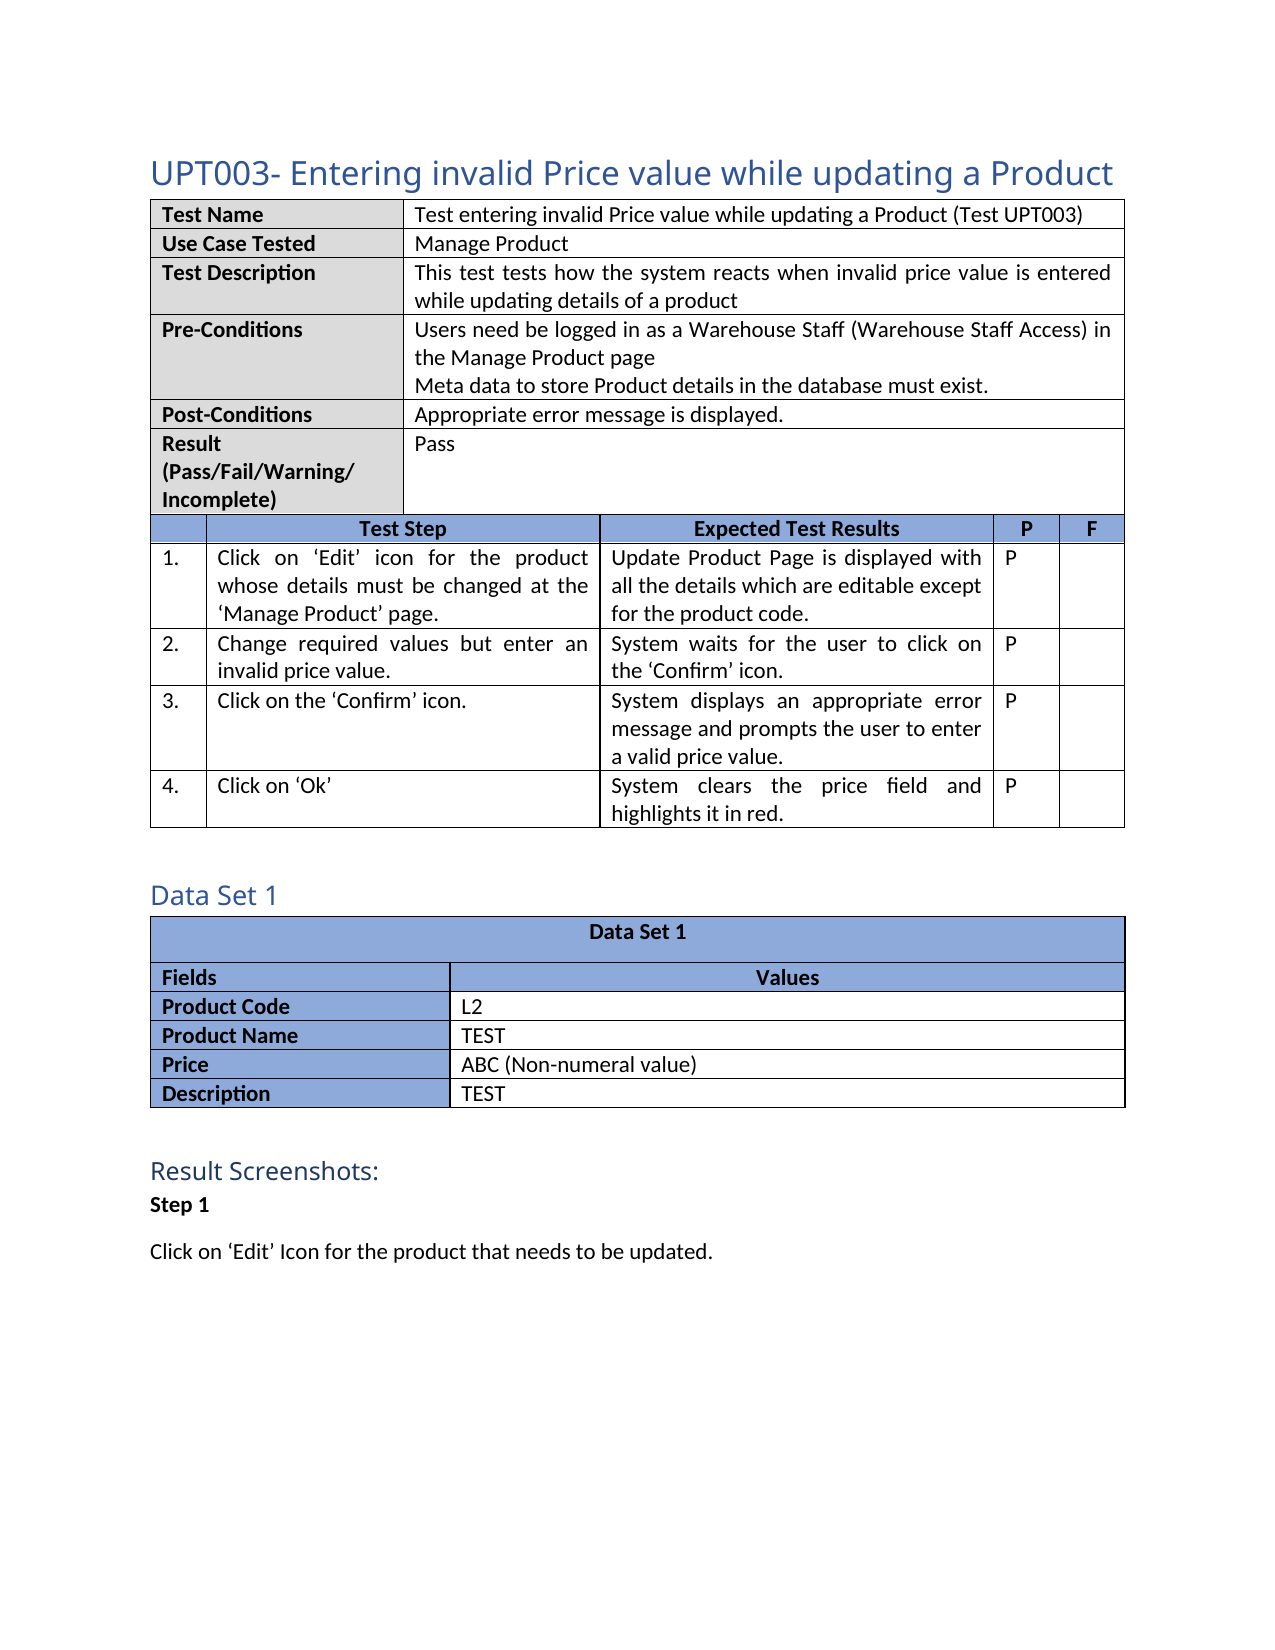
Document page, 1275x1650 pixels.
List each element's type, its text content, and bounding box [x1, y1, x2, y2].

table_cell TEST [451, 1021, 1124, 1049]
table_cell Click on ‘Ok’ [207, 771, 599, 827]
table_cell P [994, 771, 1059, 827]
table_cell P [994, 544, 1059, 628]
table_header Test Name [151, 200, 403, 228]
table_cell [1060, 629, 1124, 685]
table_cell 3. [151, 686, 206, 770]
table_cell P [994, 629, 1059, 685]
table_cell 2. [151, 629, 206, 685]
table_cell Description [151, 1079, 449, 1107]
table_cell System displays an appropriate error message and prompts the user to enter a valid price value. [601, 686, 993, 770]
table_header Test entering invalid Price value while updating a Product (Test UPT003) [404, 200, 1124, 228]
table_cell Change required values but enter an invalid price value. [207, 629, 599, 685]
table_cell 4. [151, 771, 206, 827]
table_cell System clears the price field and highlights it in red. [601, 771, 993, 827]
table_cell Click on ‘Edit’ icon for the product whose details must be changed at the ‘Manage Product’ page. [207, 544, 599, 628]
table_cell Manage Product [404, 229, 1124, 257]
table_cell TEST [451, 1079, 1124, 1107]
table_cell Price [151, 1050, 449, 1078]
table_cell Fields [151, 963, 449, 991]
table_cell F [1060, 515, 1124, 542]
table_cell Product Code [151, 992, 449, 1020]
subtitle Result Screenshots: [150, 1153, 1125, 1187]
table_cell Values [451, 963, 1124, 991]
table_cell [1060, 544, 1124, 628]
table_cell Test Description [151, 258, 403, 314]
table_cell Test Step [207, 515, 599, 542]
table_cell System waits for the user to click on the ‘Confirm’ icon. [601, 629, 993, 685]
text Click on ‘Edit’ Icon for the product that needs to be updated. [150, 1237, 1125, 1265]
table_cell Result (Pass/Fail/Warning/ Incomplete) [151, 429, 403, 513]
table_cell Use Case Tested [151, 229, 403, 257]
table_cell P [994, 515, 1059, 542]
table_cell P [994, 686, 1059, 770]
table_cell [1060, 771, 1124, 827]
table_cell Pass [404, 429, 1124, 513]
table_header Data Set 1 [151, 917, 1124, 962]
table_cell Expected Test Results [601, 515, 993, 542]
text Step 1 [150, 1190, 1125, 1218]
table_cell Users need be logged in as a Warehouse Staff (Warehouse Staff Access) in the Manage Product page Meta data to store Product details in the database must exist. [404, 315, 1124, 399]
table_cell L2 [451, 992, 1124, 1020]
table_cell 1. [151, 544, 206, 628]
table_cell Update Product Page is displayed with all the details which are editable except for the product code. [601, 544, 993, 628]
table_cell Click on the ‘Confirm’ icon. [207, 686, 599, 770]
table_cell [1060, 686, 1124, 770]
table_cell Appropriate error message is displayed. [404, 400, 1124, 428]
subtitle Data Set 1 [150, 876, 1125, 913]
table_cell Post-Conditions [151, 400, 403, 428]
table_cell This test tests how the system reacts when invalid price value is entered while updating details of a product [404, 258, 1124, 314]
table_cell Product Name [151, 1021, 449, 1049]
subtitle UPT003- Entering invalid Price value while updating a Product [150, 150, 1125, 195]
table_cell Pre-Conditions [151, 315, 403, 399]
table_cell [151, 515, 206, 542]
table_cell ABC (Non-numeral value) [451, 1050, 1124, 1078]
